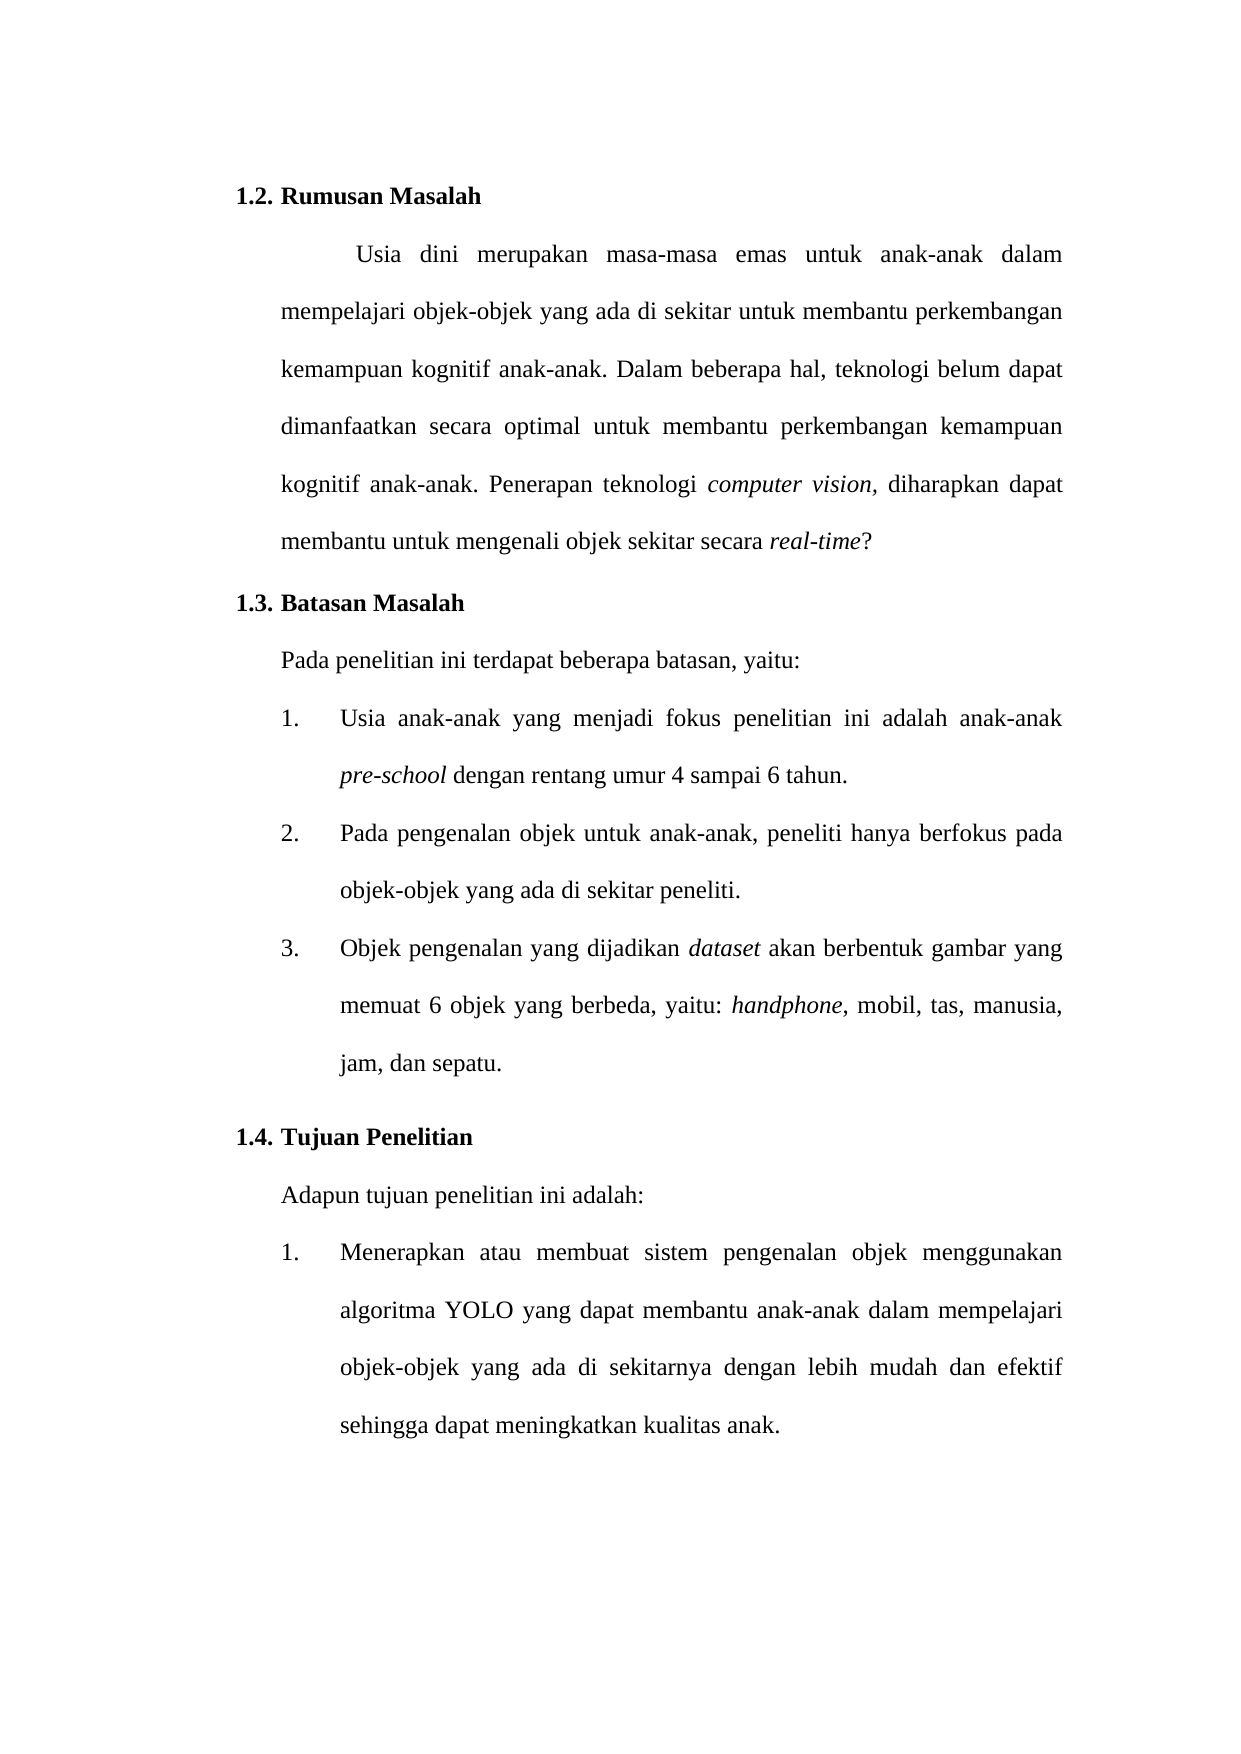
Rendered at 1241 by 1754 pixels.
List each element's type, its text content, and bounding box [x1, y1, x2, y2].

list Pada pengenalan objek untuk anak-anak, peneliti hanya berfokus pada objek-objek yang ada di sekitar peneliti. [281, 818, 1063, 904]
text Usia dini merupakan masa-masa emas untuk anak-anak dalam mempelajari objek-objek yang ada di sekitar untuk membantu perkembangan kemampuan kognitif anak-anak. Dalam beberapa hal, teknologi belum dapat dimanfaatkan secara optimal untuk membantu perkembangan kemampuan kognitif anak-anak. Penerapan teknologi computer vision, diharapkan dapat membantu untuk mengenali objek sekitar secara real-time? [281, 239, 1063, 555]
list Adapun tujuan penelitian ini adalah: [281, 1180, 1063, 1208]
text Pada penelitian ini terdapat beberapa batasan, yaitu: [281, 646, 1063, 674]
subtitle Tujuan Penelitian [236, 1122, 1063, 1151]
list Menerapkan atau membuat sistem pengenalan objek menggunakan algoritma YOLO yang dapat membantu anak-anak dalam mempelajari objek-objek yang ada di sekitarnya dengan lebih mudah dan efektif sehingga dapat meningkatkan kualitas anak. [281, 1237, 1063, 1438]
list Usia anak-anak yang menjadi fokus penelitian ini adalah anak-anak pre-school dengan rentang umur 4 sampai 6 tahun. [281, 703, 1063, 789]
list Objek pengenalan yang dijadikan dataset akan berbentuk gambar yang memuat 6 objek yang berbeda, yaitu: handphone, mobil, tas, manusia, jam, dan sepatu. [281, 933, 1063, 1077]
subtitle Rumusan Masalah [236, 181, 1063, 210]
subtitle Batasan Masalah [236, 588, 1063, 617]
